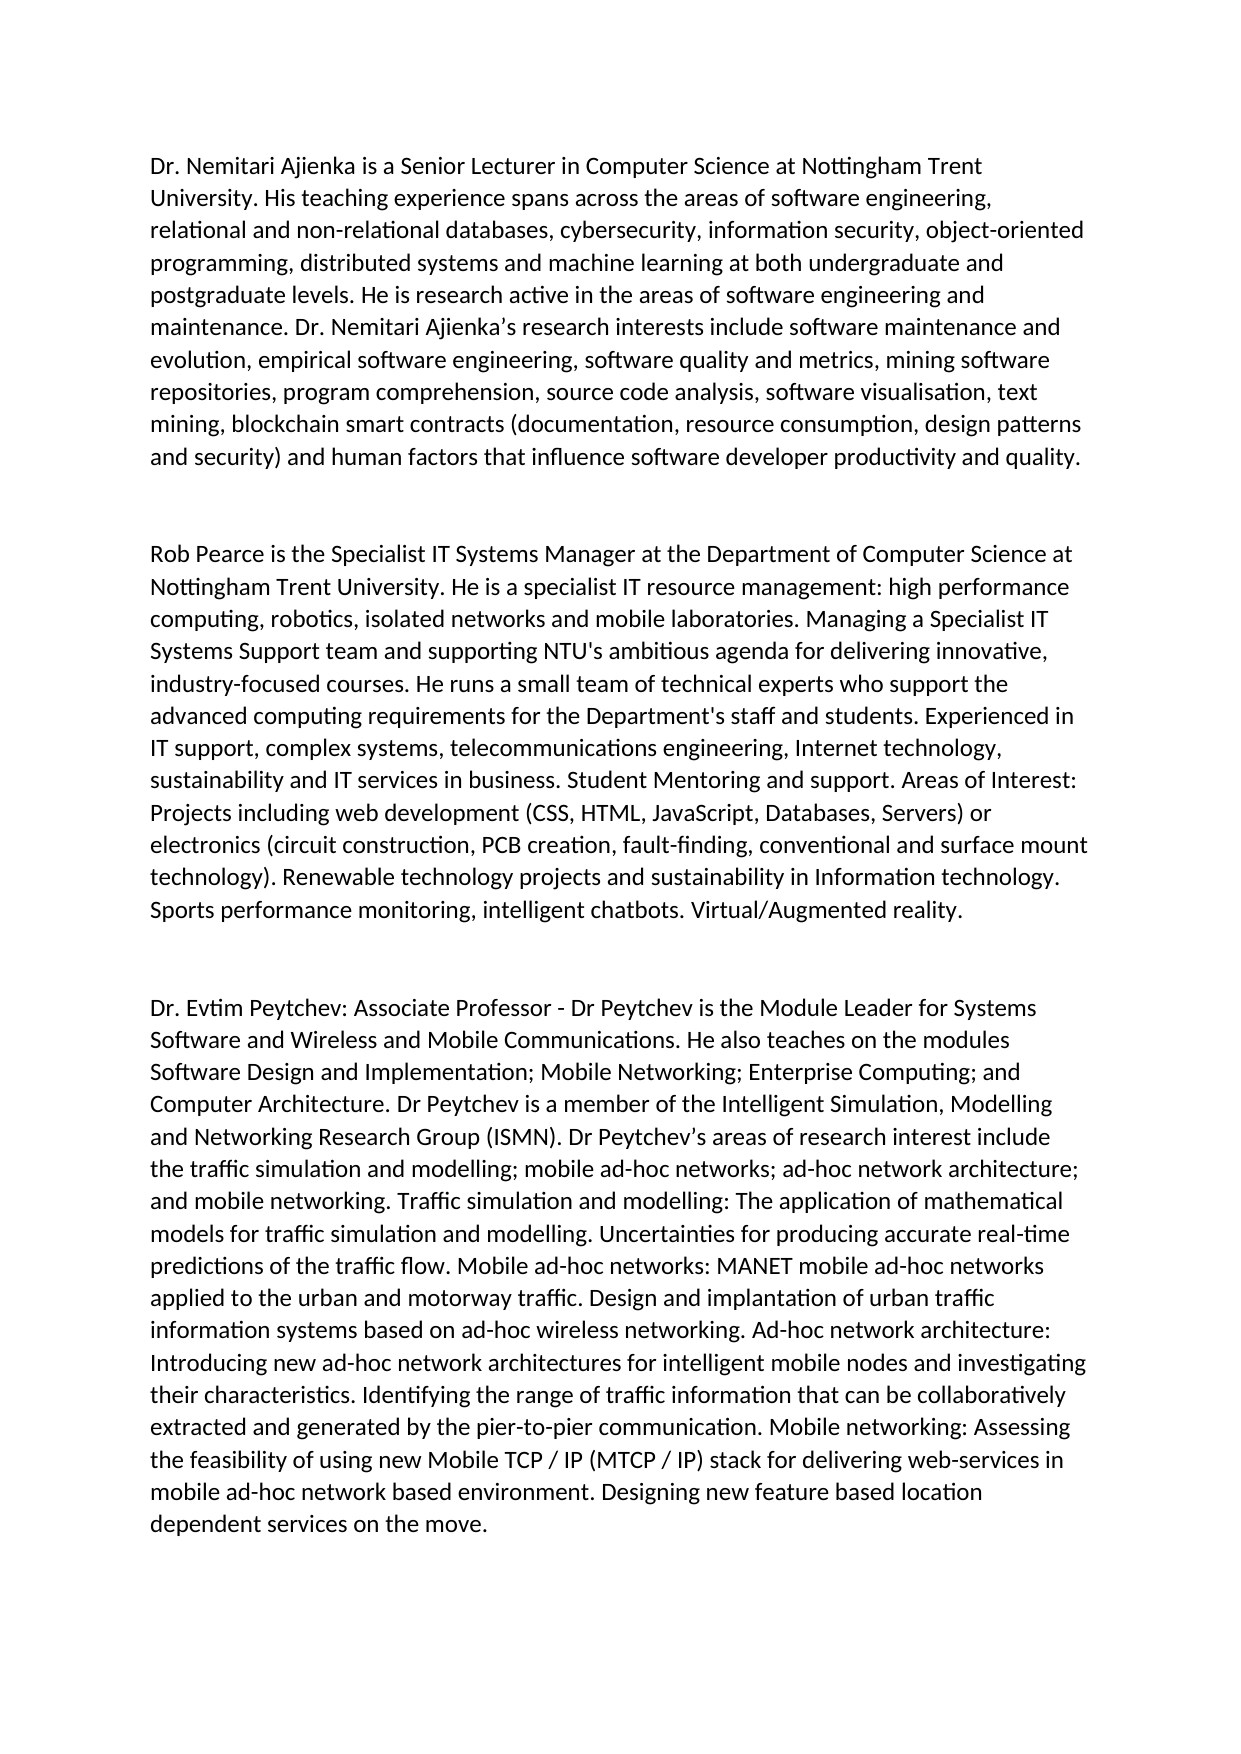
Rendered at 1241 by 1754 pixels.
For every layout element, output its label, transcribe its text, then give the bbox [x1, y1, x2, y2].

text Dr. Nemitari Ajienka is a Senior Lecturer in Computer Science at Nottingham Trent University. His teaching experience spans across the areas of software engineering, relational and non-relational databases, cybersecurity, information security, object-oriented programming, distributed systems and machine learning at both undergraduate and postgraduate levels. He is research active in the areas of software engineering and maintenance. Dr. Nemitari Ajienka’s research interests include software maintenance and evolution, empirical software engineering, software quality and metrics, mining software repositories, program comprehension, source code analysis, software visualisation, text mining, blockchain smart contracts (documentation, resource consumption, design patterns and security) and human factors that influence software developer productivity and quality. [150, 150, 1090, 471]
text Rob Pearce is the Specialist IT Systems Manager at the Department of Computer Science at Nottingham Trent University. He is a specialist IT resource management: high performance computing, robotics, isolated networks and mobile laboratories. Managing a Specialist IT Systems Support team and supporting NTU's ambitious agenda for delivering innovative, industry-focused courses. He runs a small team of technical experts who support the advanced computing requirements for the Department's staff and students. Experienced in IT support, complex systems, telecommunications engineering, Internet technology, sustainability and IT services in business. Student Mentoring and support. Areas of Interest: Projects including web development (CSS, HTML, JavaScript, Databases, Servers) or electronics (circuit construction, PCB creation, fault-finding, conventional and surface mount technology). Renewable technology projects and sustainability in Information technology. Sports performance monitoring, intelligent chatbots. Virtual/Augmented reality. [150, 538, 1090, 924]
text Dr. Evtim Peytchev: Associate Professor - Dr Peytchev is the Module Leader for Systems Software and Wireless and Mobile Communications. He also teaches on the modules Software Design and Implementation; Mobile Networking; Enterprise Computing; and Computer Architecture. Dr Peytchev is a member of the Intelligent Simulation, Modelling and Networking Research Group (ISMN). Dr Peytchev’s areas of research interest include the traffic simulation and modelling; mobile ad-hoc networks; ad-hoc network architecture; and mobile networking. Traffic simulation and modelling: The application of mathematical models for traffic simulation and modelling. Uncertainties for producing accurate real-time predictions of the traffic flow. Mobile ad-hoc networks: MANET mobile ad-hoc networks applied to the urban and motorway traffic. Design and implantation of urban traffic information systems based on ad-hoc wireless networking. Ad-hoc network architecture: Introducing new ad-hoc network architectures for intelligent mobile nodes and investigating their characteristics. Identifying the range of traffic information that can be collaboratively extracted and generated by the pier-to-pier communication. Mobile networking: Assessing the feasibility of using new Mobile TCP / IP (MTCP / IP) stack for delivering web-services in mobile ad-hoc network based environment. Designing new feature based location dependent services on the move. [150, 992, 1090, 1539]
